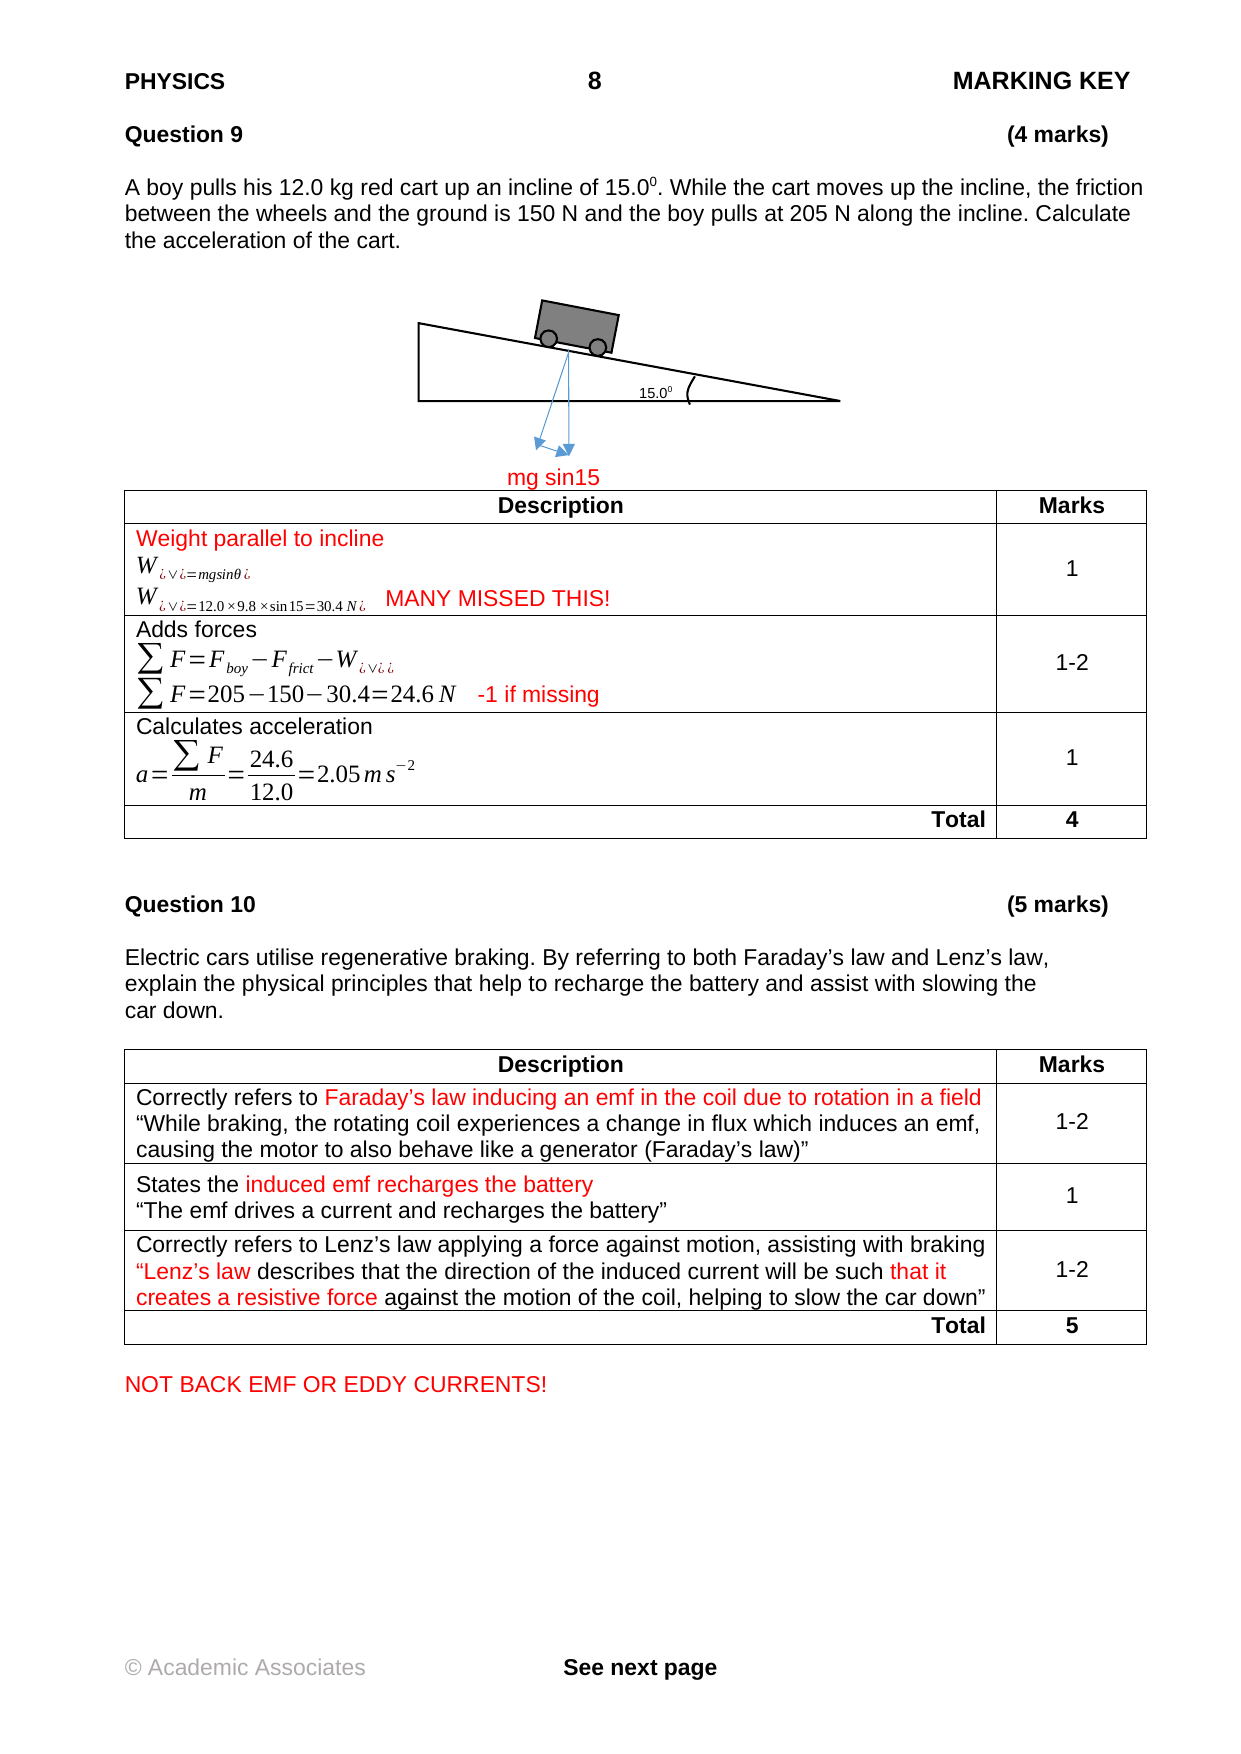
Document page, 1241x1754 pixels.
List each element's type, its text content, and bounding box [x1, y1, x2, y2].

text Question 9 (4 marks) [124, 121, 1144, 147]
table_header Marks [997, 491, 1146, 523]
text mg sin15 [124, 464, 1144, 490]
text explain the physical principles that help to recharge the battery and assist with slowing the [124, 970, 1144, 997]
table_cell Weight parallel to incline MANY MISSED THIS! [125, 524, 996, 615]
table_cell 4 [997, 806, 1146, 837]
table_cell Adds forces -1 if missing [125, 616, 996, 712]
text A boy pulls his 12.0 kg red cart up an incline of 15.00. While the cart moves up the incline, the friction between the wheels and the ground is 150 N and the boy pulls at 205 N along the incline. Calculate the acceleration of the cart. [124, 174, 1144, 253]
table_cell 1 [997, 1164, 1146, 1230]
table_cell 1-2 [997, 1084, 1146, 1162]
text Electric cars utilise regenerative braking. By referring to both Faraday’s law and Lenz’s law, [124, 944, 1144, 970]
table_cell Correctly refers to Faraday’s law inducing an emf in the coil due to rotation in a field “While braking, the rotating coil experiences a change in flux which induces an emf, causing the motor to also behave like a generator (Faraday’s law)” [125, 1084, 996, 1162]
table_header Description [125, 491, 996, 523]
table_cell Correctly refers to Lenz’s law applying a force against motion, assisting with braking “Lenz’s law describes that the direction of the induced current will be such that it creates a resistive force against the motion of the coil, helping to slow the car down” [125, 1231, 996, 1310]
table_cell Total [125, 1311, 996, 1343]
table_cell 1-2 [997, 616, 1146, 712]
table_cell 1-2 [997, 1231, 1146, 1310]
table_cell 1 [997, 524, 1146, 615]
table_cell Total [125, 806, 996, 837]
text car down. [124, 997, 1144, 1023]
table_cell 1 [997, 713, 1146, 804]
text Question 10 (5 marks) [124, 891, 1144, 918]
table_header Description [125, 1050, 996, 1082]
table_header Marks [997, 1050, 1146, 1082]
text NOT BACK EMF OR EDDY CURRENTS! [124, 1371, 1119, 1397]
table_cell Calculates acceleration [125, 713, 996, 804]
table_cell States the induced emf recharges the battery “The emf drives a current and recharges the battery” [125, 1164, 996, 1230]
table_cell 5 [997, 1311, 1146, 1343]
